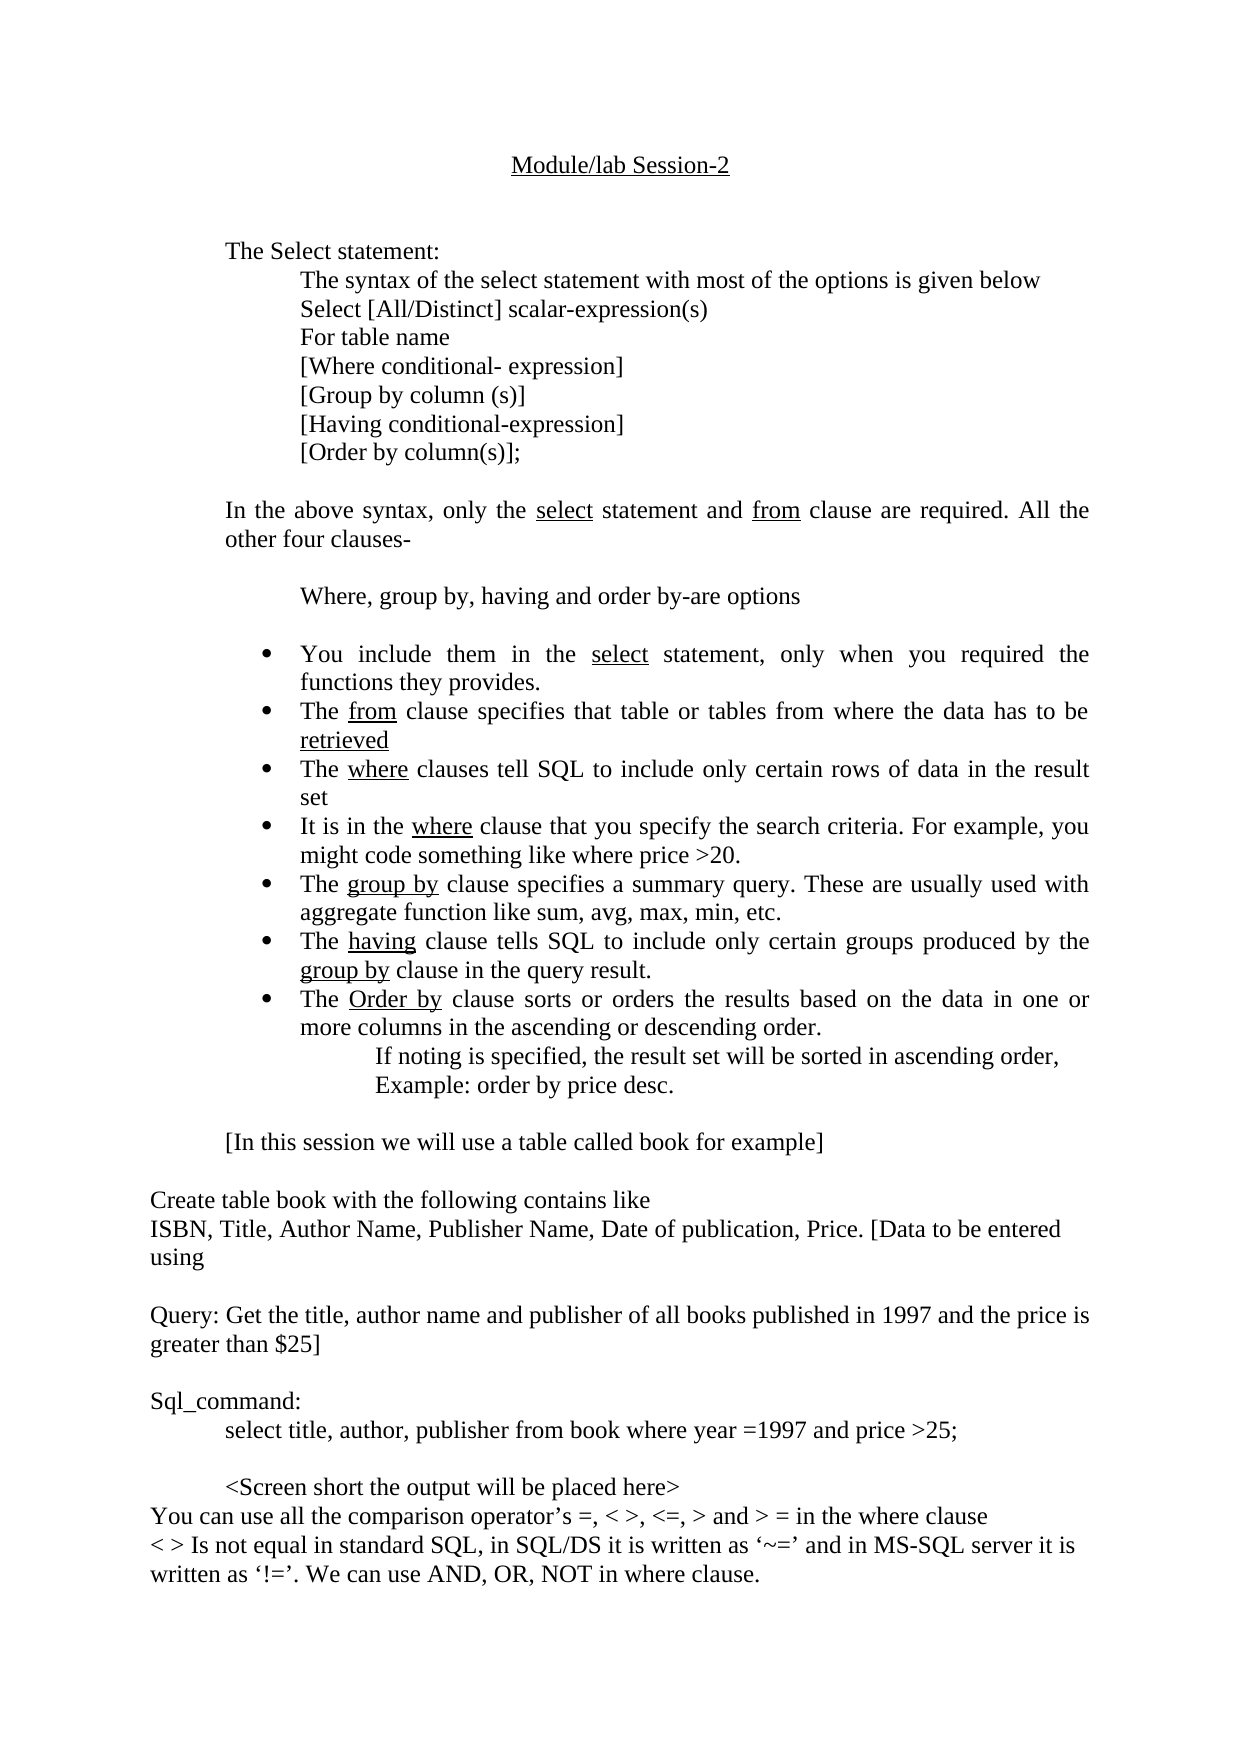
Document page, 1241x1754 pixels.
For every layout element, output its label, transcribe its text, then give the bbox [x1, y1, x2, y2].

text < > Is not equal in standard SQL, in SQL/DS it is written as ‘~=’ and in MS-SQL server it is written as ‘!=’. We can use AND, OR, NOT in where clause. [150, 1530, 1090, 1587]
list The where clauses tell SQL to include only certain rows of data in the result set [262, 754, 1090, 811]
list The Order by clause sorts or orders the results based on the data in one or more columns in the ascending or descending order. [262, 984, 1090, 1041]
list You include them in the select statement, only when you required the functions they provides. [262, 639, 1090, 696]
text In the above syntax, only the select statement and from clause are required. All the other four clauses- [225, 495, 1090, 552]
text The syntax of the select statement with most of the options is given below [225, 265, 1090, 294]
text [In this session we will use a table called book for example] [150, 1127, 1090, 1156]
text select title, author, publisher from book where year =1997 and price >25; [150, 1415, 1090, 1444]
text ISBN, Title, Author Name, Publisher Name, Date of publication, Price. [Data to be entered using [150, 1214, 1090, 1271]
text Select [All/Distinct] scalar-expression(s) [225, 294, 1090, 322]
text Example: order by price desc. [300, 1070, 1090, 1099]
list It is in the where clause that you specify the search criteria. For example, you might code something like where price >20. [262, 811, 1090, 869]
text [Where conditional- expression] [225, 351, 1090, 380]
text [Having conditional-expression] [225, 409, 1090, 437]
text Sql_command: [150, 1386, 1090, 1415]
text Create table book with the following contains like [150, 1185, 1090, 1214]
text Where, group by, having and order by-are options [225, 581, 1090, 610]
text Query: Get the title, author name and publisher of all books published in 1997 and the price is greater than $25] [150, 1300, 1090, 1357]
text [Group by column (s)] [225, 380, 1090, 409]
text Module/lab Session-2 [150, 150, 1090, 179]
list The having clause tells SQL to include only certain groups produced by the group by clause in the query result. [262, 926, 1090, 984]
list The group by clause specifies a summary query. These are usually used with aggregate function like sum, avg, max, min, etc. [262, 869, 1090, 926]
list The from clause specifies that table or tables from where the data has to be retrieved [262, 696, 1090, 754]
text For table name [225, 322, 1090, 351]
text If noting is specified, the result set will be sorted in ascending order, [300, 1041, 1090, 1070]
text You can use all the comparison operator’s =, < >, <=, > and > = in the where clause [150, 1501, 1090, 1530]
text [Order by column(s)]; [225, 437, 1090, 466]
text The Select statement: [225, 236, 1090, 265]
text <Screen short the output will be placed here> [150, 1472, 1090, 1501]
